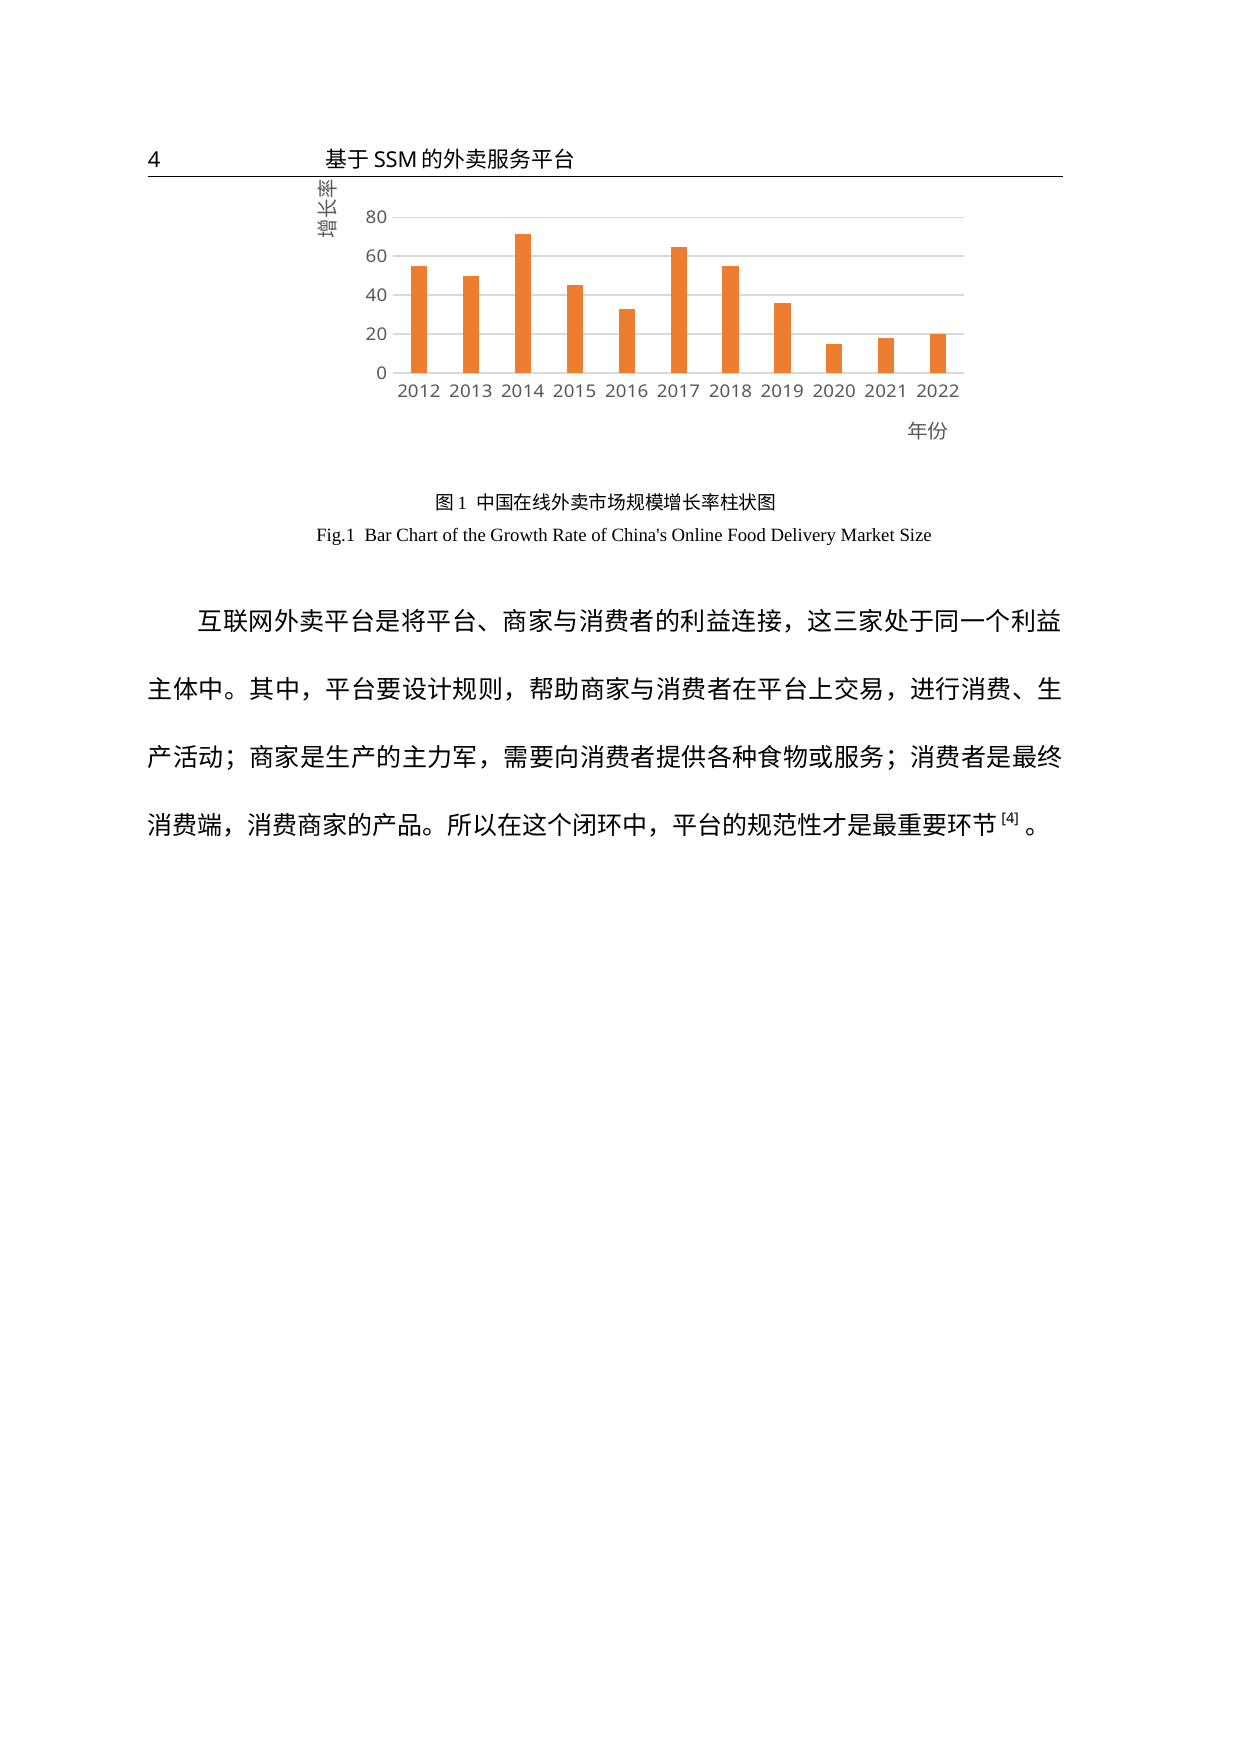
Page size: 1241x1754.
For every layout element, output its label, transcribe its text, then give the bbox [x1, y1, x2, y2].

subtitle 图1 中国在线外卖市场规模增长率柱状图 [148, 484, 1063, 518]
subtitle Fig.1 Bar Chart of the Growth Rate of China's Online Food Delivery Market Size [148, 518, 1063, 552]
text 互联网外卖平台是将平台、商家与消费者的利益连接，这三家处于同一个利益主体中。其中，平台要设计规则，帮助商家与消费者在平台上交易，进行消费、生产活动；商家是生产的主力军，需要向消费者提供各种食物或服务；消费者是最终消费端，消费商家的产品。所以在这个闭环中，平台的规范性才是最重要环节 [4] 。 [148, 586, 1063, 858]
